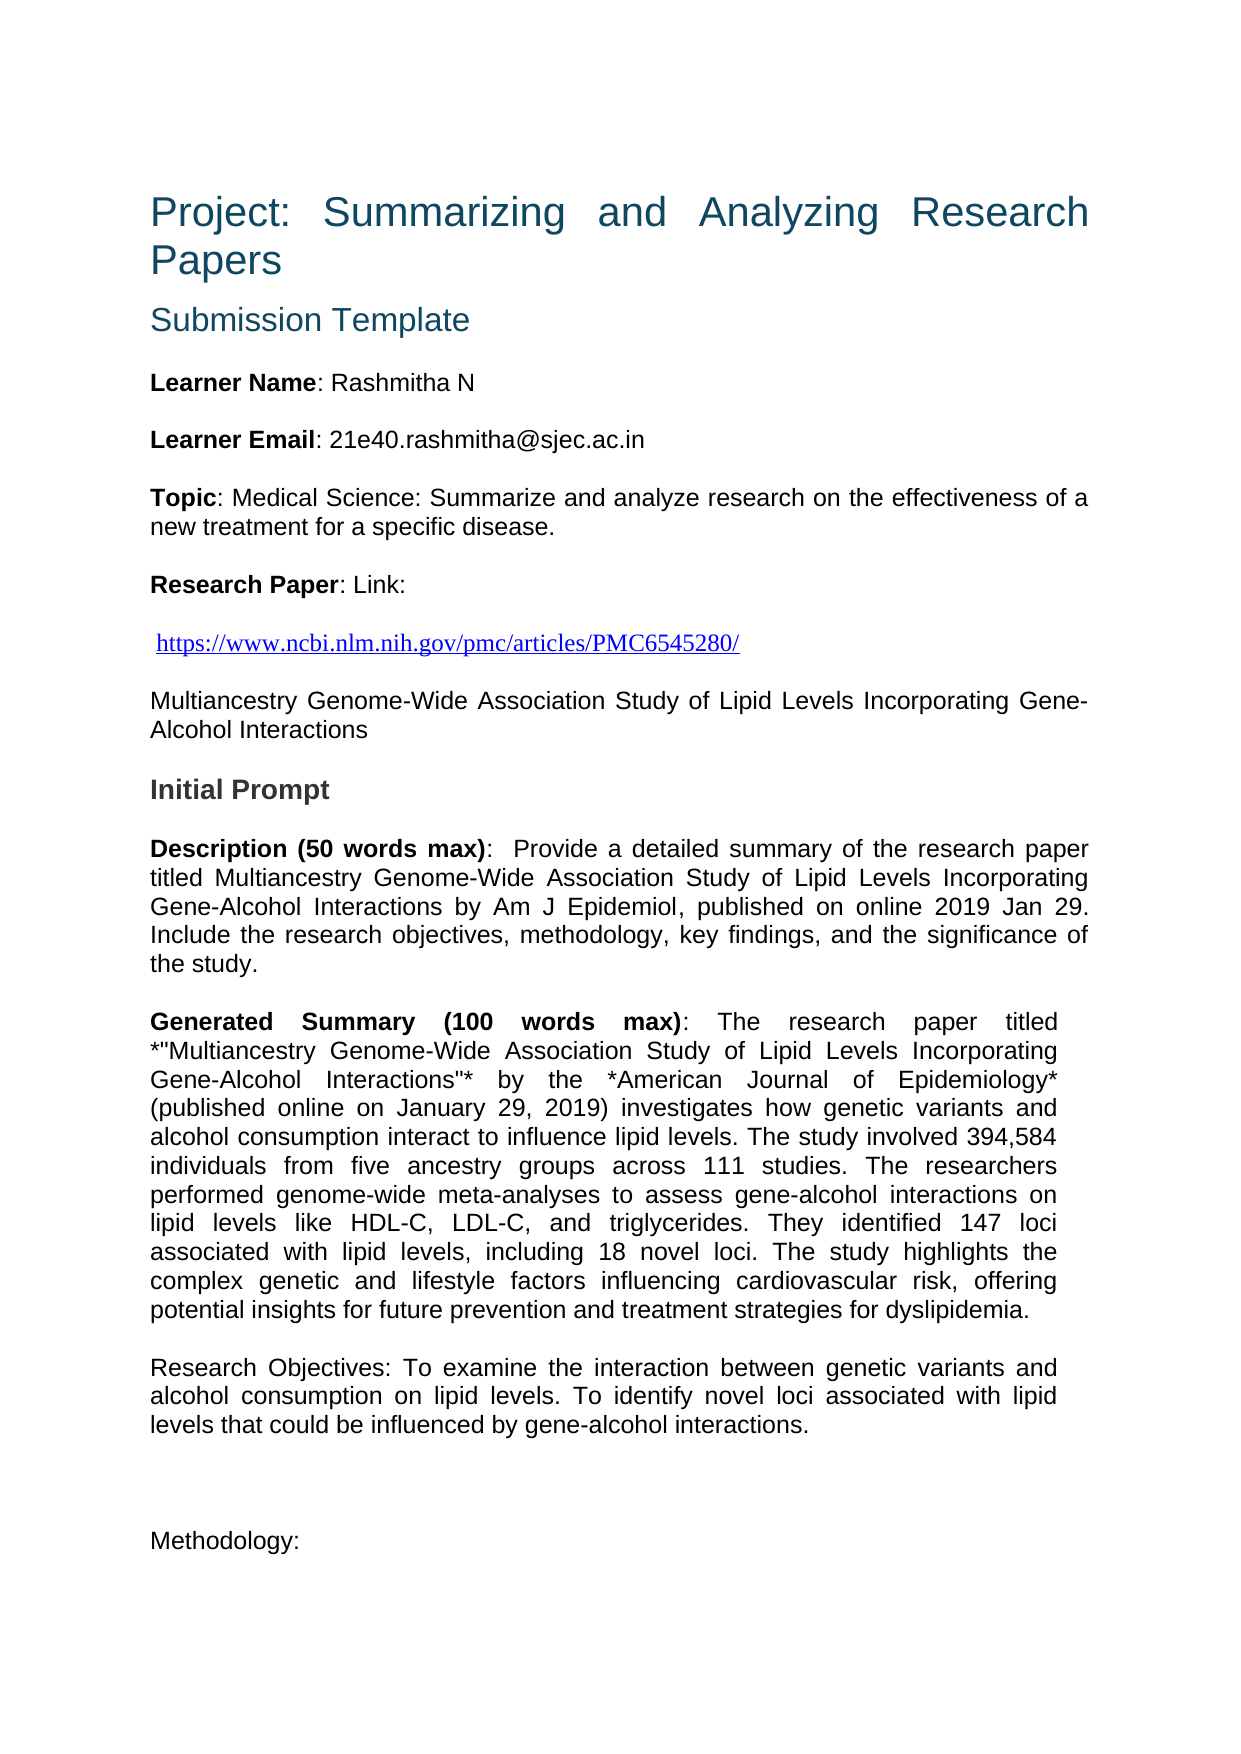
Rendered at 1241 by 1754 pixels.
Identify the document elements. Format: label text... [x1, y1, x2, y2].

text Research Paper: Link: [150, 570, 1090, 599]
text Topic: Medical Science: Summarize and analyze research on the effectiveness of a new treatment for a specific disease. [150, 483, 1090, 541]
text Generated Summary (100 words max): The research paper titled *"Multiancestry Genome-Wide Association Study of Lipid Levels Incorporating Gene-Alcohol Interactions"* by the *American Journal of Epidemiology* (published online on January 29, 2019) investigates how genetic variants and alcohol consumption interact to influence lipid levels. The study involved 394,584 individuals from five ancestry groups across 111 studies. The researchers performed genome-wide meta-analyses to assess gene-alcohol interactions on lipid levels like HDL-C, LDL-C, and triglycerides. They identified 147 loci associated with lipid levels, including 18 novel loci. The study highlights the complex genetic and lifestyle factors influencing cardiovascular risk, offering potential insights for future prevention and treatment strategies for dyslipidemia. [150, 1007, 1059, 1323]
text Research Objectives: To examine the interaction between genetic variants and alcohol consumption on lipid levels. To identify novel loci associated with lipid levels that could be influenced by gene-alcohol interactions. [150, 1352, 1059, 1439]
text Multiancestry Genome-Wide Association Study of Lipid Levels Incorporating Gene-Alcohol Interactions [150, 686, 1090, 743]
text Methodology: [150, 1526, 1059, 1554]
subtitle Project: Summarizing and Analyzing Research Papers [150, 187, 1090, 283]
subtitle Initial Prompt [150, 773, 1090, 805]
text Description (50 words max): Provide a detailed summary of the research paper titled Multiancestry Genome-Wide Association Study of Lipid Levels Incorporating Gene-Alcohol Interactions by Am J Epidemiol, published on online 2019 Jan 29. Include the research objectives, methodology, key findings, and the significance of the study. [150, 834, 1090, 978]
text Learner Name: Rashmitha N [150, 368, 1090, 396]
text Learner Email: 21e40.rashmitha@sjec.ac.in [150, 426, 1090, 454]
subtitle Submission Template [150, 300, 1090, 338]
text https://www.ncbi.nlm.nih.gov/pmc/articles/PMC6545280/ [150, 628, 1090, 657]
